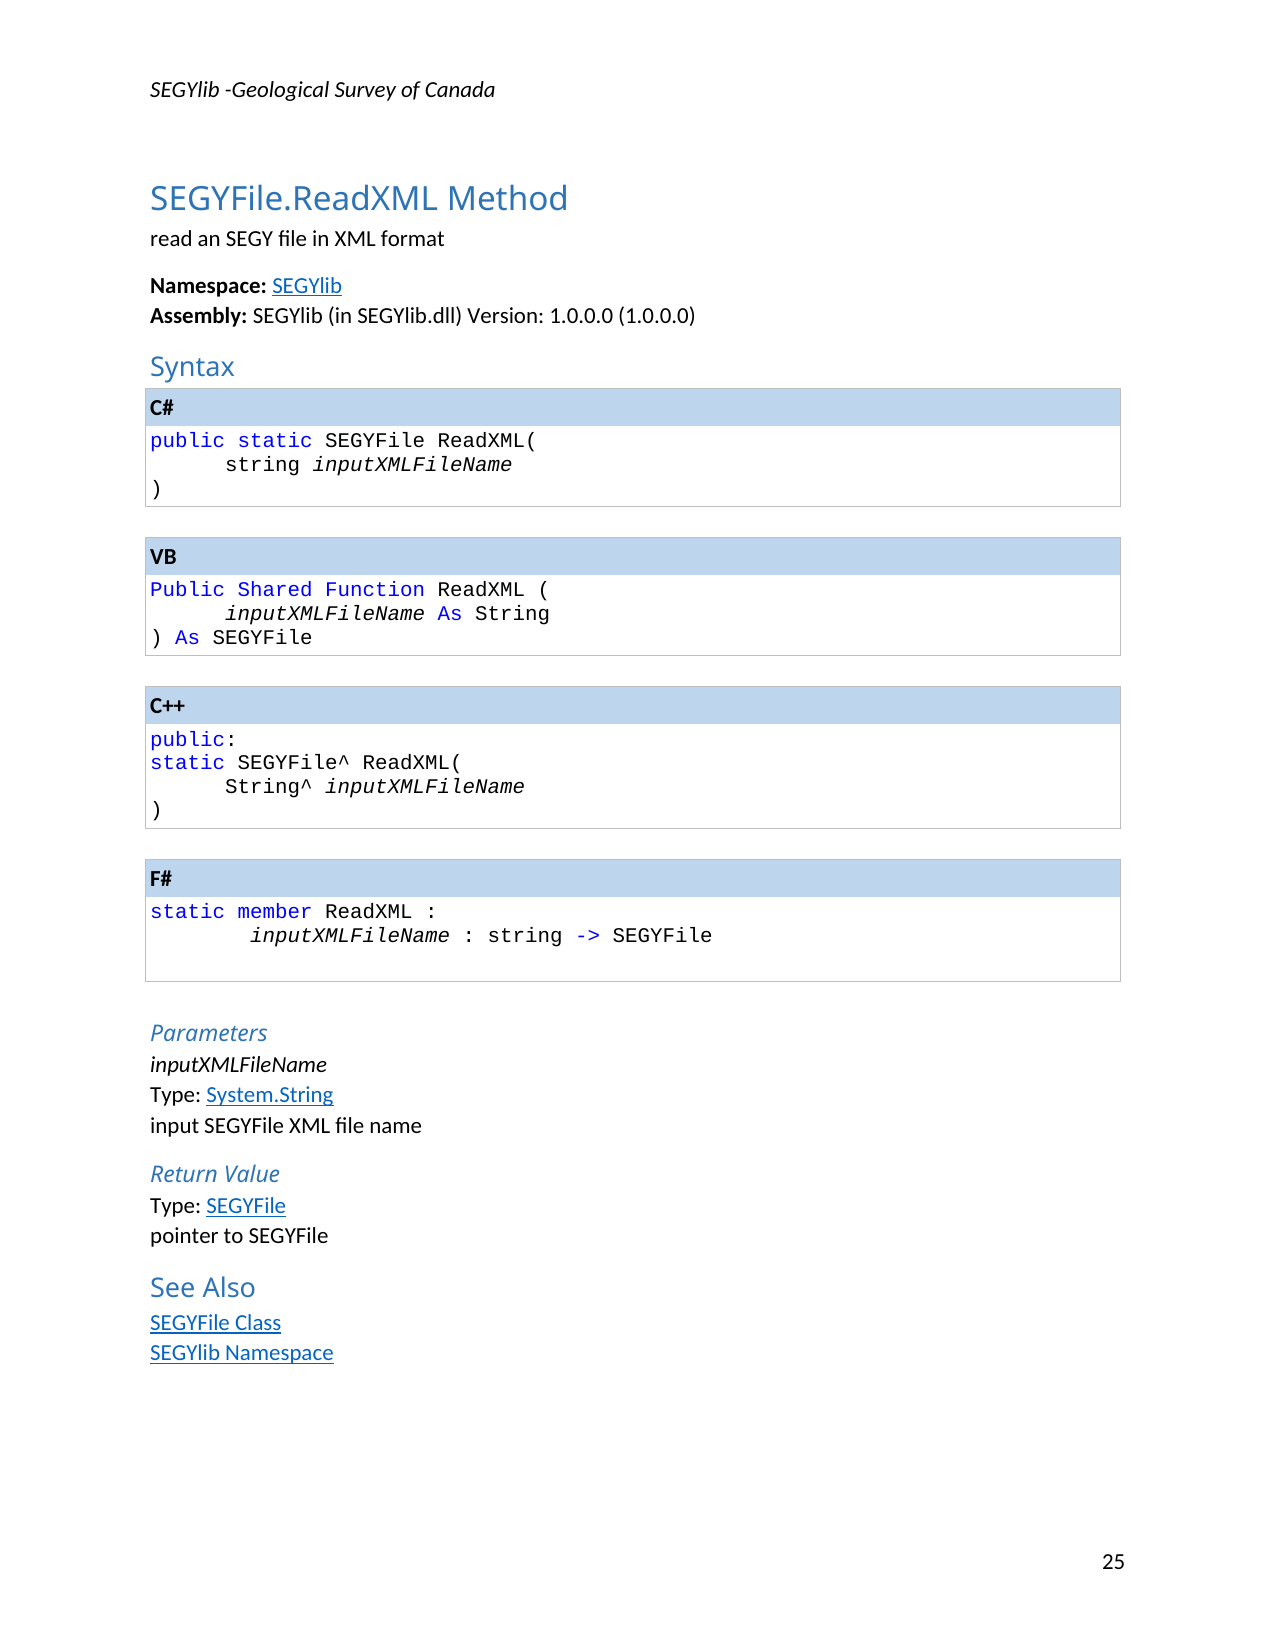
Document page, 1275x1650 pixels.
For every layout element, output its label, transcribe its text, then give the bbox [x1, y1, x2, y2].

text SEGYlib Namespace [150, 1338, 1125, 1366]
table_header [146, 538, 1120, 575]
subtitle Syntax [150, 348, 1125, 385]
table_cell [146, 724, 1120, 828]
text Type: System.String [150, 1081, 1125, 1108]
subtitle Parameters [150, 1017, 1125, 1048]
subtitle See Also [150, 1268, 1125, 1305]
text Namespace: SEGYlib Assembly: SEGYlib (in SEGYlib.dll) Version: 1.0.0.0 (1.0.0.0) [150, 271, 1125, 329]
subtitle Return Value [150, 1158, 1125, 1189]
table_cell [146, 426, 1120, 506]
text SEGYFile Class [150, 1308, 1125, 1336]
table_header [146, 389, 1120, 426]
text Type: SEGYFile pointer to SEGYFile [150, 1191, 1125, 1249]
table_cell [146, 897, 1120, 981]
subtitle SEGYFile.ReadXML Method [150, 175, 1125, 220]
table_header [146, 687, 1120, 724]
text input SEGYFile XML file name [150, 1111, 1125, 1139]
text inputXMLFileName [150, 1050, 1125, 1078]
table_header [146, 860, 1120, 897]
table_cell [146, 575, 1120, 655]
text read an SEGY file in XML format [150, 224, 1125, 252]
